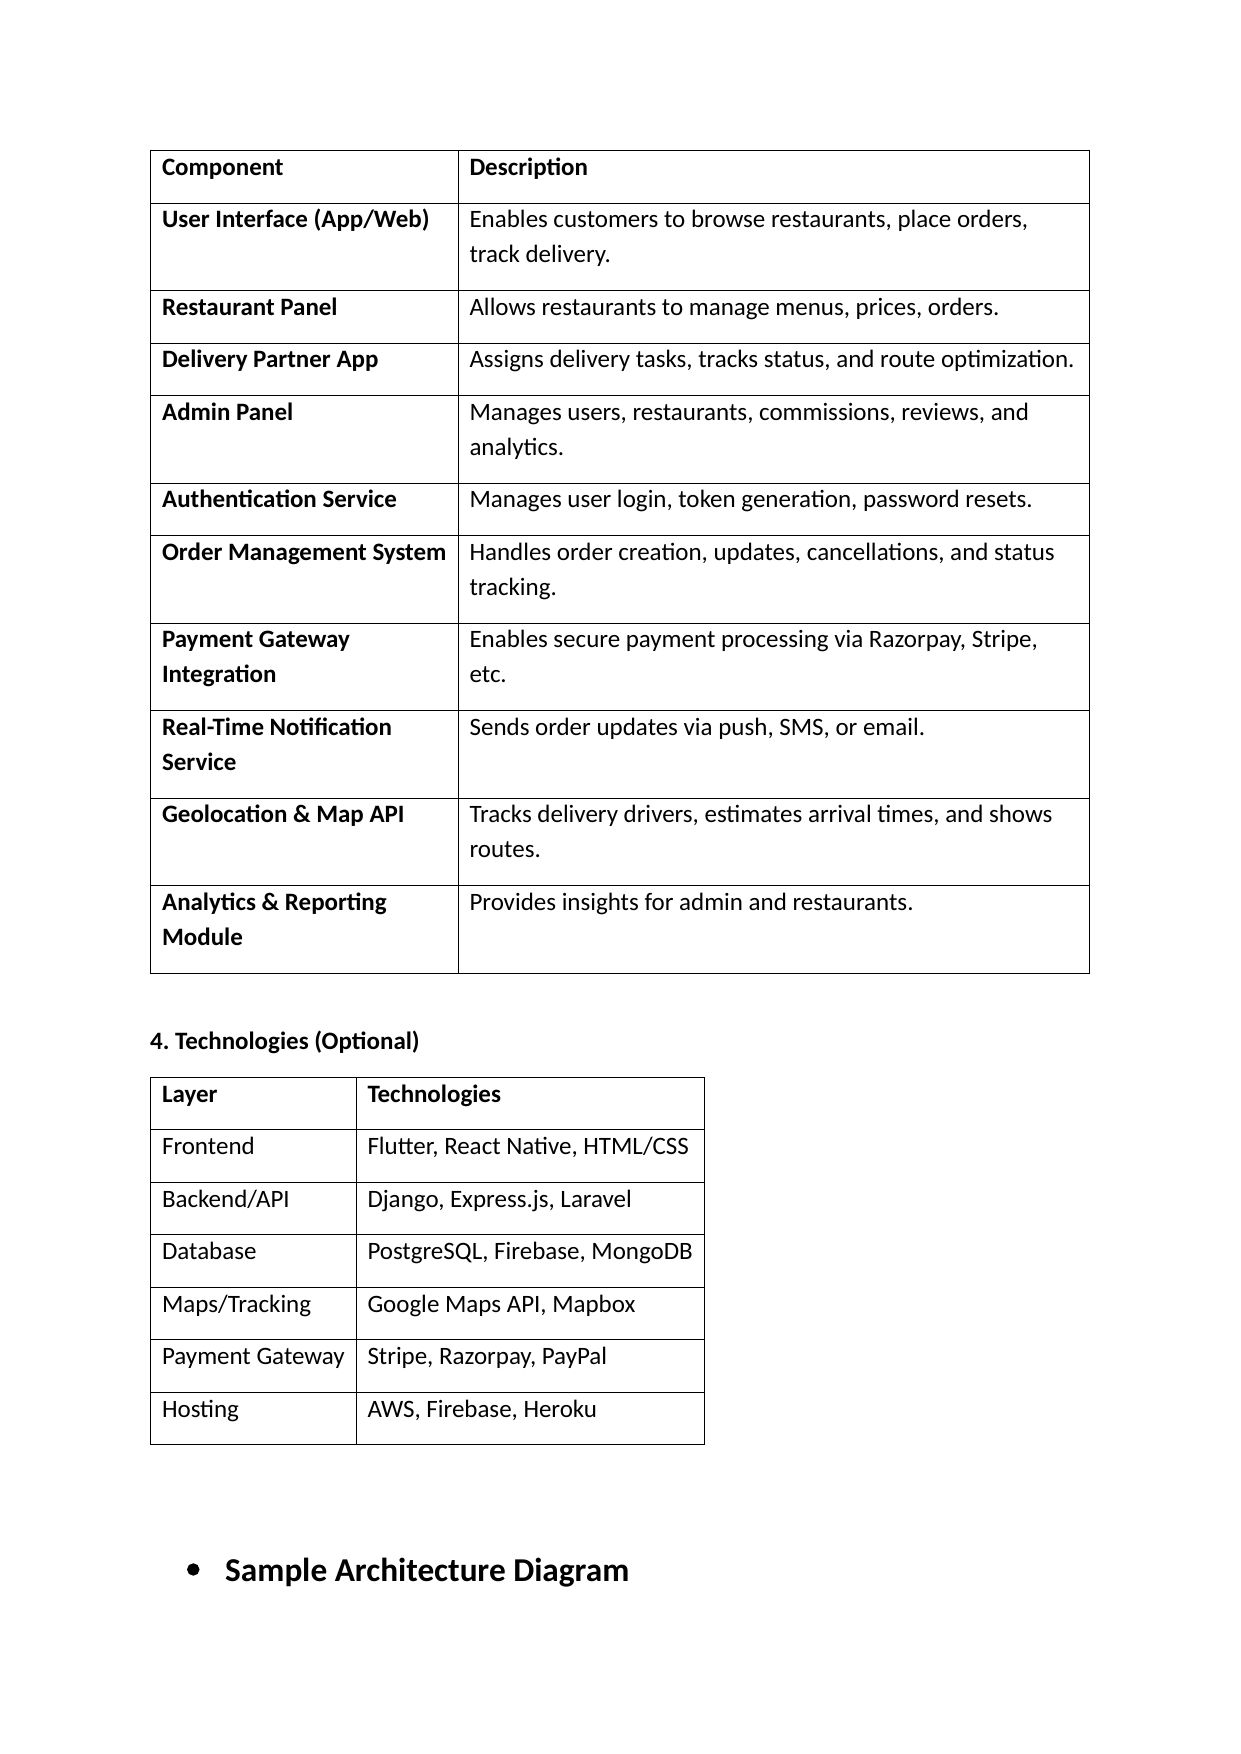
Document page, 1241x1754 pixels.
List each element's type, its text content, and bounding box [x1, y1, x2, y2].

table_header Description [459, 151, 1089, 202]
table_cell Allows restaurants to manage menus, prices, orders. [459, 291, 1089, 342]
table_cell Manages user login, token generation, password resets. [459, 484, 1089, 535]
table_cell Hosting [151, 1393, 356, 1444]
table_cell Enables secure payment processing via Razorpay, Stripe, etc. [459, 624, 1089, 710]
table_header Layer [151, 1078, 356, 1129]
table_cell Google Maps API, Mapbox [357, 1288, 704, 1339]
table_cell Payment Gateway Integration [151, 624, 458, 710]
table_cell Analytics & Reporting Module [151, 886, 458, 972]
table_cell AWS, Firebase, Heroku [357, 1393, 704, 1444]
table_header Component [151, 151, 458, 202]
table_cell Admin Panel [151, 396, 458, 482]
table_cell User Interface (App/Web) [151, 204, 458, 290]
text 4. Technologies (Optional) [150, 1025, 1090, 1056]
table_cell Provides insights for admin and restaurants. [459, 886, 1089, 972]
table_cell Maps/Tracking [151, 1288, 356, 1339]
table_header Technologies [357, 1078, 704, 1129]
table_cell Order Management System [151, 536, 458, 622]
table_cell Handles order creation, updates, cancellations, and status tracking. [459, 536, 1089, 622]
table_cell Real-Time Notification Service [151, 711, 458, 797]
table_cell Authentication Service [151, 484, 458, 535]
table_cell Payment Gateway [151, 1340, 356, 1392]
table_cell Restaurant Panel [151, 291, 458, 342]
table_cell Flutter, React Native, HTML/CSS [357, 1130, 704, 1182]
table_cell PostgreSQL, Firebase, MongoDB [357, 1235, 704, 1287]
table_cell Geolocation & Map API [151, 799, 458, 885]
table_cell Enables customers to browse restaurants, place orders, track delivery. [459, 204, 1089, 290]
list Sample Architecture Diagram [187, 1549, 1090, 1589]
table_cell Frontend [151, 1130, 356, 1182]
table_cell Django, Express.js, Laravel [357, 1183, 704, 1234]
table_cell Backend/API [151, 1183, 356, 1234]
table_cell Delivery Partner App [151, 344, 458, 395]
table_cell Database [151, 1235, 356, 1287]
table_cell Tracks delivery drivers, estimates arrival times, and shows routes. [459, 799, 1089, 885]
table_cell Stripe, Razorpay, PayPal [357, 1340, 704, 1392]
table_cell Sends order updates via push, SMS, or email. [459, 711, 1089, 797]
table_cell Assigns delivery tasks, tracks status, and route optimization. [459, 344, 1089, 395]
table_cell Manages users, restaurants, commissions, reviews, and analytics. [459, 396, 1089, 482]
